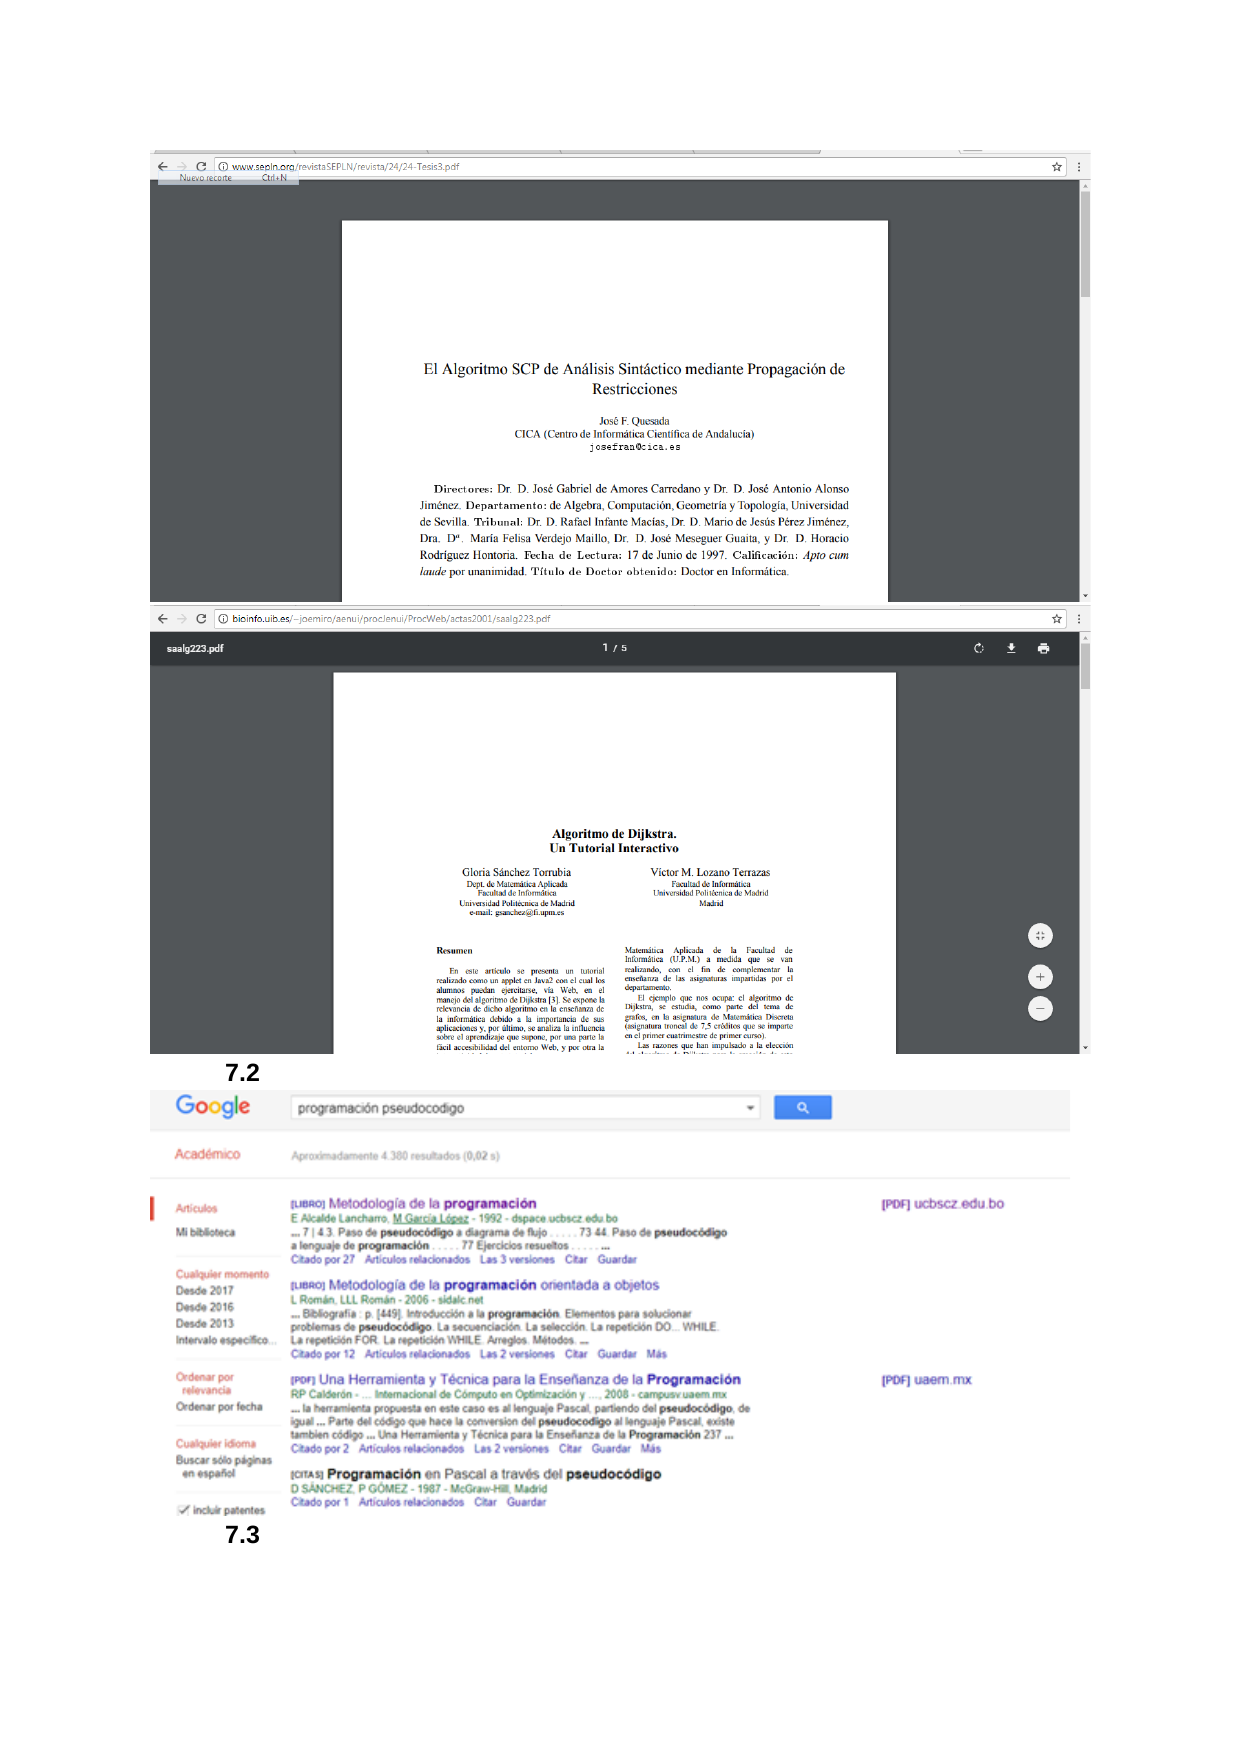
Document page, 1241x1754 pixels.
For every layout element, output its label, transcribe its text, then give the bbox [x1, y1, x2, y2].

picture [150, 605, 1091, 1054]
text 7.2 [150, 1058, 1090, 1086]
picture [150, 1090, 1071, 1516]
text 7.3 [150, 1519, 1090, 1548]
picture [150, 150, 1091, 602]
